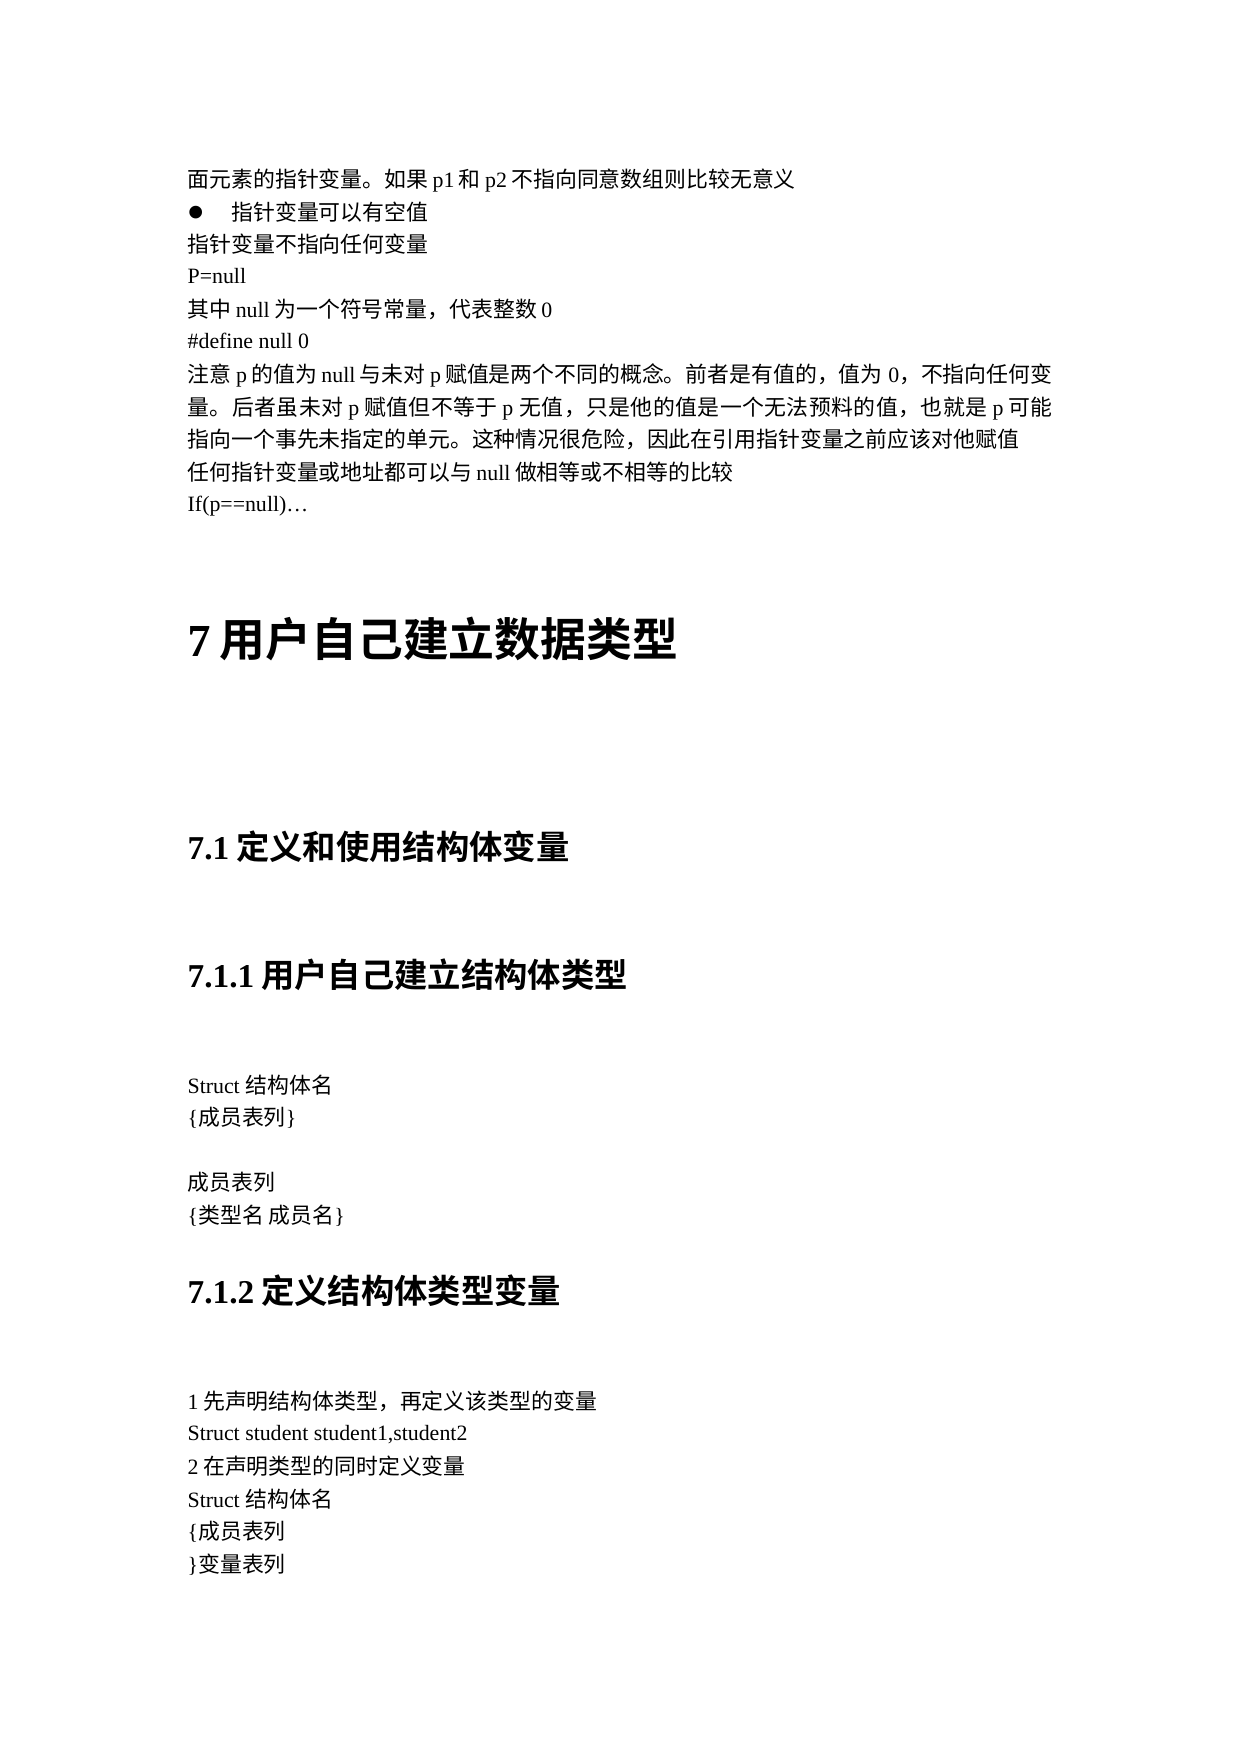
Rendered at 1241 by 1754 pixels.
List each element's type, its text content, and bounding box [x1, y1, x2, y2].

text Struct student student1,student2 [187, 1416, 1053, 1449]
text 注意p的值为null与未对p赋值是两个不同的概念。前者是有值的，值为0，不指向任何变量。后者虽未对p赋值但不等于p 无值，只是他的值是一个无法预料的值，也就是p可能指向一个事先未指定的单元。这种情况很危险，因此在引用指针变量之前应该对他赋值 [187, 357, 1053, 454]
text 1先声明结构体类型，再定义该类型的变量 [187, 1384, 1053, 1416]
subtitle 7.1.1用户自己建立结构体类型 [187, 940, 1053, 1005]
text Struct 结构体名 [187, 1067, 1053, 1100]
text 指针变量不指向任何变量 [187, 227, 1053, 259]
text {成员表列} [187, 1100, 1053, 1132]
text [187, 162, 1053, 194]
text If(p==null)… [187, 487, 1053, 519]
subtitle 7.1定义和使用结构体变量 [187, 813, 1053, 878]
text 任何指针变量或地址都可以与null做相等或不相等的比较 [187, 454, 1053, 487]
text {成员表列 [187, 1514, 1053, 1546]
subtitle 7.1.2定义结构体类型变量 [187, 1257, 1053, 1322]
text 其中null为一个符号常量，代表整数0 [187, 292, 1053, 324]
text 成员表列 [187, 1165, 1053, 1197]
text #define null 0 [187, 324, 1053, 357]
text {类型名 成员名} [187, 1197, 1053, 1230]
subtitle 7用户自己建立数据类型 [187, 587, 1053, 685]
text 2在声明类型的同时定义变量 [187, 1449, 1053, 1481]
text }变量表列 [187, 1546, 1053, 1579]
text P=null [187, 259, 1053, 292]
list 指针变量可以有空值 [187, 194, 1053, 227]
text Struct 结构体名 [187, 1481, 1053, 1514]
